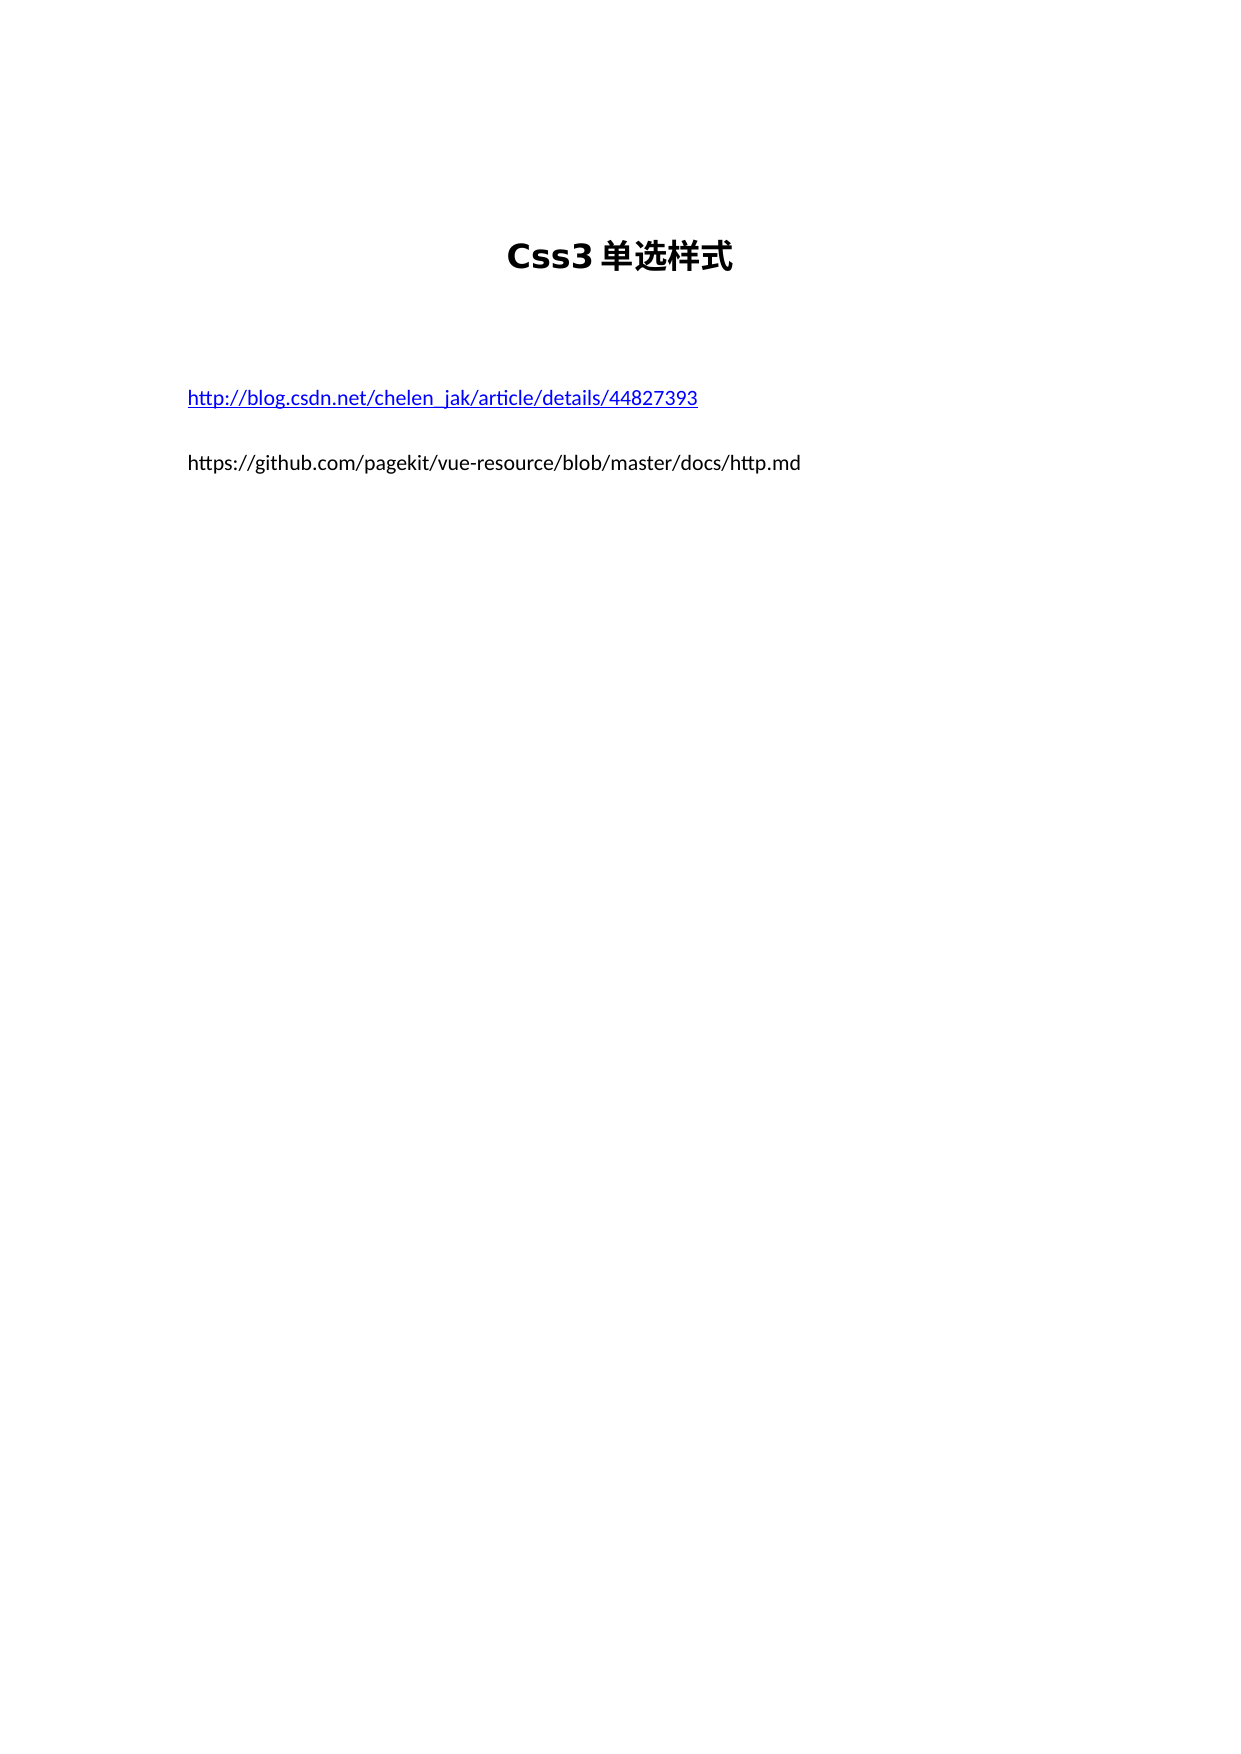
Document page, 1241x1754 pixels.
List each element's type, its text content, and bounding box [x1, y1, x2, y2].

text https://github.com/pagekit/vue-resource/blob/master/docs/http.md [187, 446, 1053, 478]
subtitle Css3单选样式 [187, 222, 1053, 287]
text http://blog.csdn.net/chelen_jak/article/details/44827393 [187, 381, 1053, 413]
